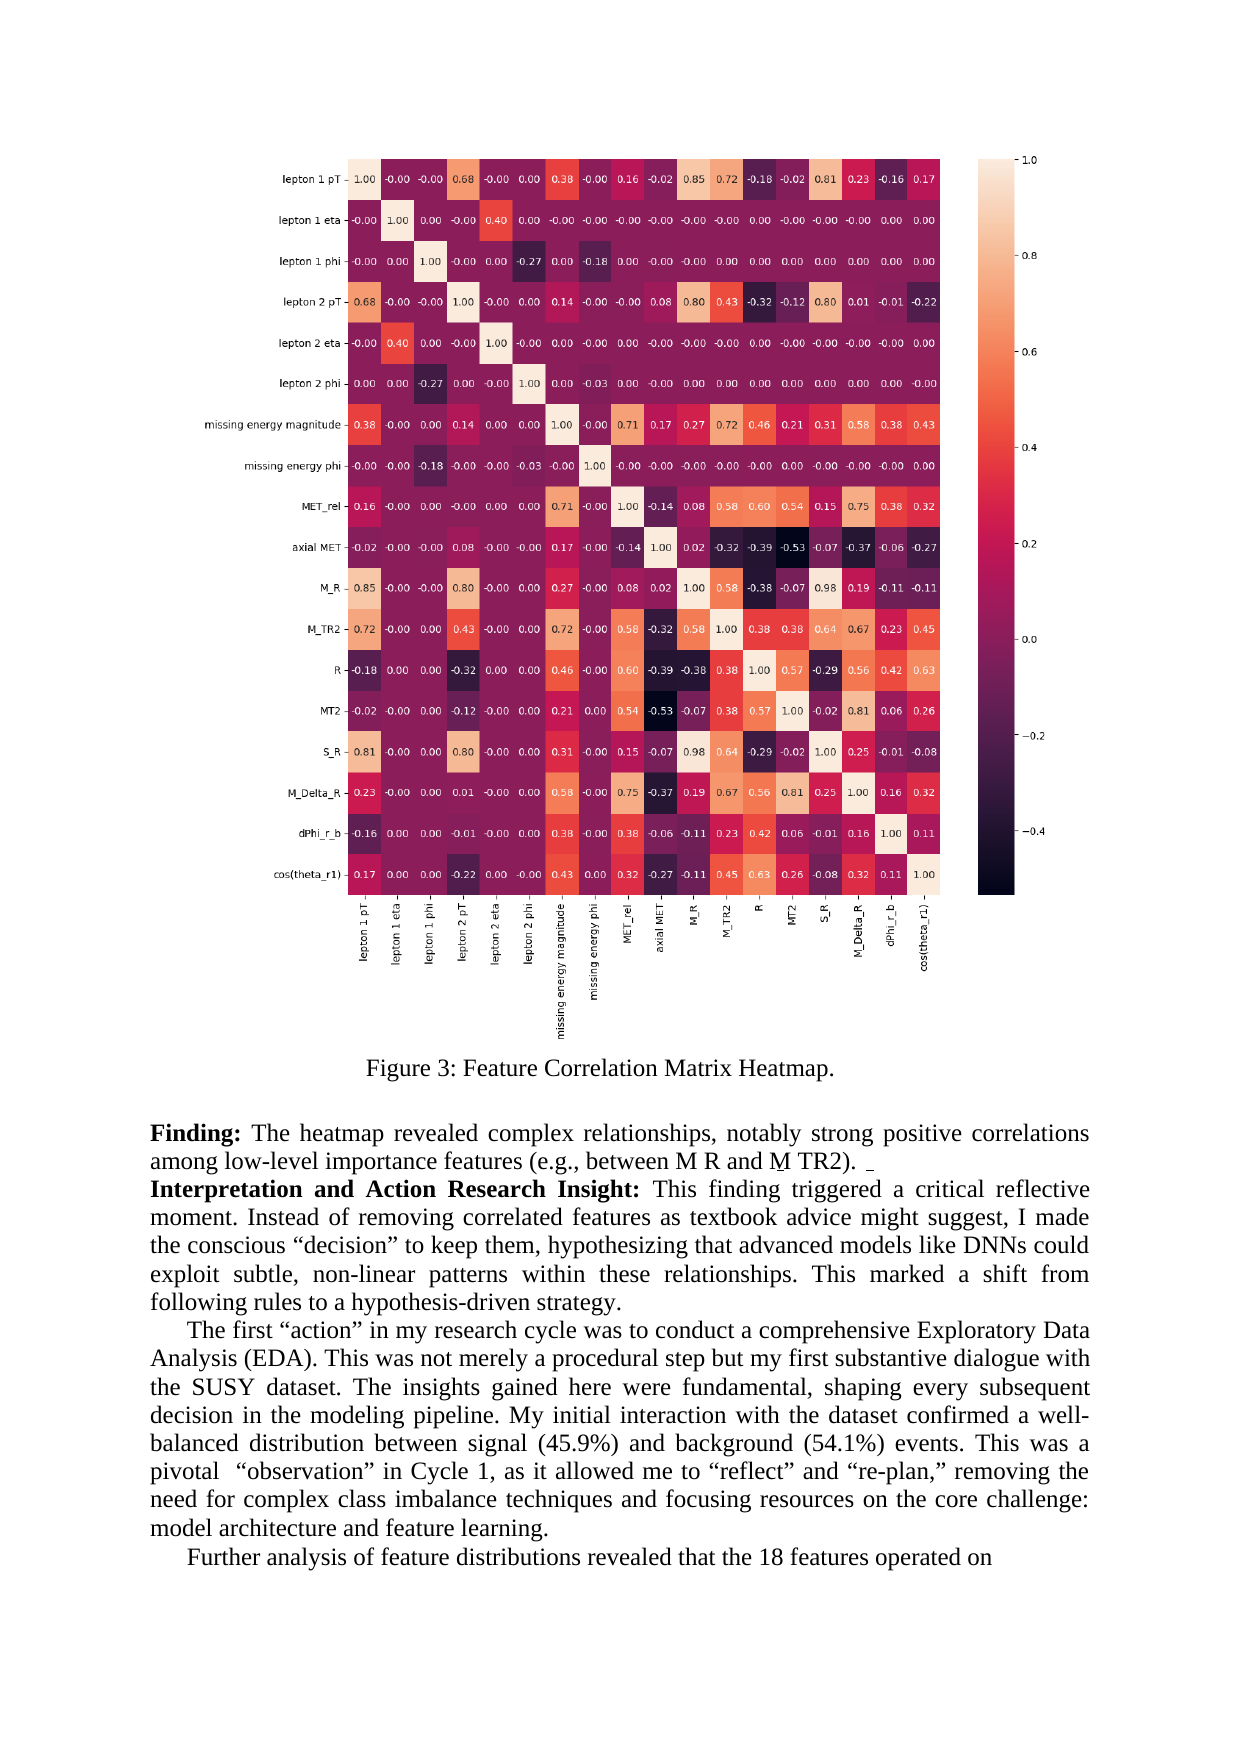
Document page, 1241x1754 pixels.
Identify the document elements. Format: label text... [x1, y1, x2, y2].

text The first “action” in my research cycle was to conduct a comprehensive Exploratory Data Analysis (EDA). This was not merely a procedural step but my first substantive dialogue with the SUSY dataset. The insights gained here were fundamental, shaping every subsequent decision in the modeling pipeline. My initial interaction with the dataset confirmed a well-balanced distribution between signal (45.9%) and background (54.1%) events. This was a pivotal “observation” in Cycle 1, as it allowed me to “reflect” and “re-plan,” removing the need for complex class imbalance techniques and focusing resources on the core challenge: model architecture and feature learning. [150, 1316, 1091, 1542]
text Finding: The heatmap revealed complex relationships, notably strong positive correlations among low-level importance features (e.g., between M R and M TR2). [150, 1118, 1091, 1175]
text Figure 3: Feature Correlation Matrix Heatmap. [366, 1053, 1240, 1082]
text Interpretation and Action Research Insight: This finding triggered a critical reflective moment. Instead of removing correlated features as textbook advice might suggest, I made the conscious “decision” to keep them, hypothesizing that advanced models like DNNs could exploit subtle, non-linear patterns within these relationships. This marked a shift from following rules to a hypothesis-driven strategy. [150, 1175, 1091, 1316]
picture [205, 156, 1045, 1039]
text Further analysis of feature distributions revealed that the 18 features operated on [187, 1542, 1240, 1570]
